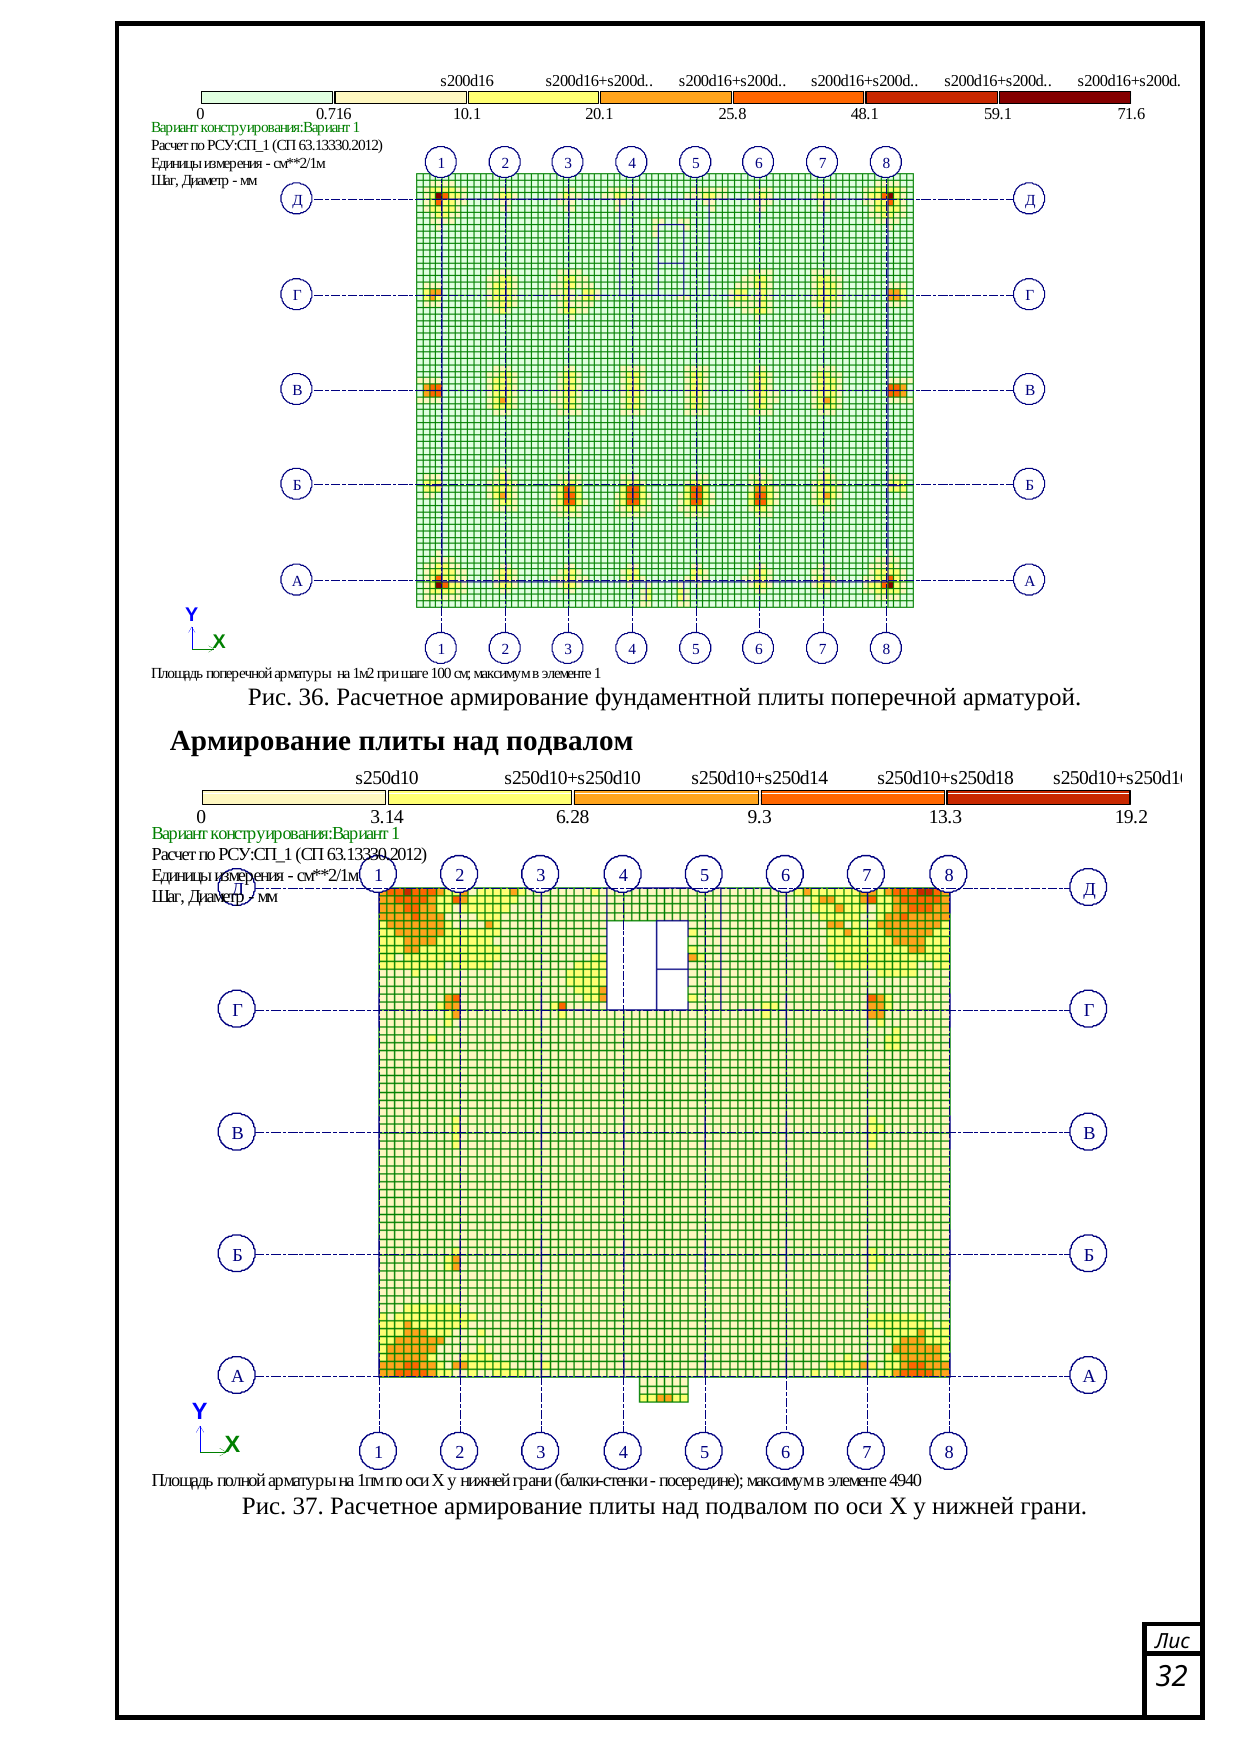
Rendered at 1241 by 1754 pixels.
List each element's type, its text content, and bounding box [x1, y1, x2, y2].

text Рис. 37. Расчетное армирование плиты над подвалом по оси Х у нижней грани. [148, 1491, 1181, 1520]
text Армирование плиты над подвалом [148, 723, 1181, 757]
text Рис. 36. Расчетное армирование фундаментной плиты поперечной арматурой. [148, 682, 1181, 711]
